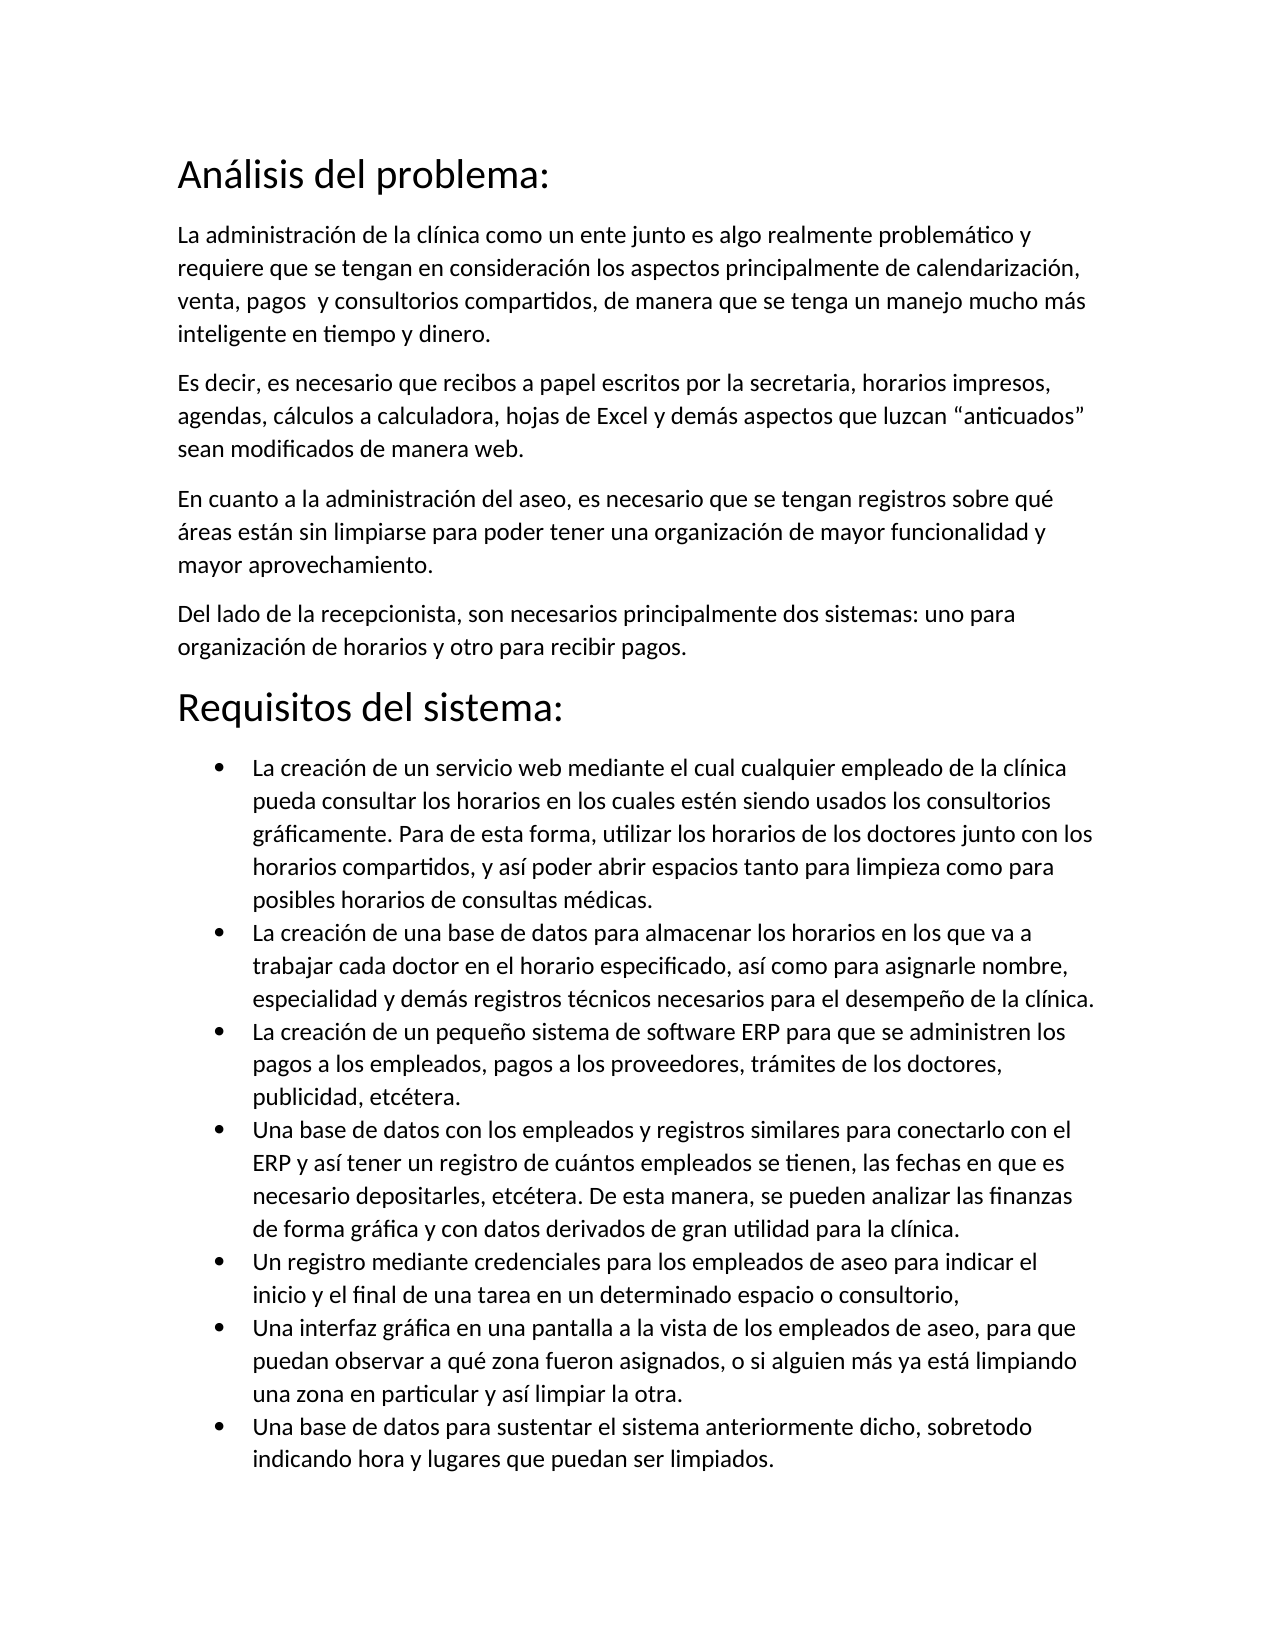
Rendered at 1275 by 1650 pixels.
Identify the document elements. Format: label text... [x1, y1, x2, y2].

text Es decir, es necesario que recibos a papel escritos por la secretaria, horarios impresos, agendas, cálculos a calculadora, hojas de Excel y demás aspectos que luzcan “anticuados” sean modificados de manera web. [177, 367, 1098, 464]
list Un registro mediante credenciales para los empleados de aseo para indicar el inicio y el final de una tarea en un determinado espacio o consultorio, [215, 1246, 1098, 1309]
text Requisitos del sistema: [177, 681, 1098, 732]
list La creación de una base de datos para almacenar los horarios en los que va a trabajar cada doctor en el horario especificado, así como para asignarle nombre, especialidad y demás registros técnicos necesarios para el desempeño de la clínica. [215, 917, 1098, 1013]
text Análisis del problema: [177, 148, 1098, 198]
text La administración de la clínica como un ente junto es algo realmente problemático y requiere que se tengan en consideración los aspectos principalmente de calendarización, venta, pagos y consultorios compartidos, de manera que se tenga un manejo mucho más inteligente en tiempo y dinero. [177, 219, 1098, 348]
list Una base de datos con los empleados y registros similares para conectarlo con el ERP y así tener un registro de cuántos empleados se tienen, las fechas en que es necesario depositarles, etcétera. De esta manera, se pueden analizar las finanzas de forma gráfica y con datos derivados de gran utilidad para la clínica. [215, 1114, 1098, 1244]
list Una interfaz gráfica en una pantalla a la vista de los empleados de aseo, para que puedan observar a qué zona fueron asignados, o si alguien más ya está limpiando una zona en particular y así limpiar la otra. [215, 1312, 1098, 1408]
text En cuanto a la administración del aseo, es necesario que se tengan registros sobre qué áreas están sin limpiarse para poder tener una organización de mayor funcionalidad y mayor aprovechamiento. [177, 483, 1098, 579]
text Del lado de la recepcionista, son necesarios principalmente dos sistemas: uno para organización de horarios y otro para recibir pagos. [177, 598, 1098, 662]
list La creación de un pequeño sistema de software ERP para que se administren los pagos a los empleados, pagos a los proveedores, trámites de los doctores, publicidad, etcétera. [215, 1016, 1098, 1112]
list La creación de un servicio web mediante el cual cualquier empleado de la clínica pueda consultar los horarios en los cuales estén siendo usados los consultorios gráficamente. Para de esta forma, utilizar los horarios de los doctores junto con los horarios compartidos, y así poder abrir espacios tanto para limpieza como para posibles horarios de consultas médicas. [215, 752, 1098, 914]
list Una base de datos para sustentar el sistema anteriormente dicho, sobretodo indicando hora y lugares que puedan ser limpiados. [215, 1411, 1098, 1474]
